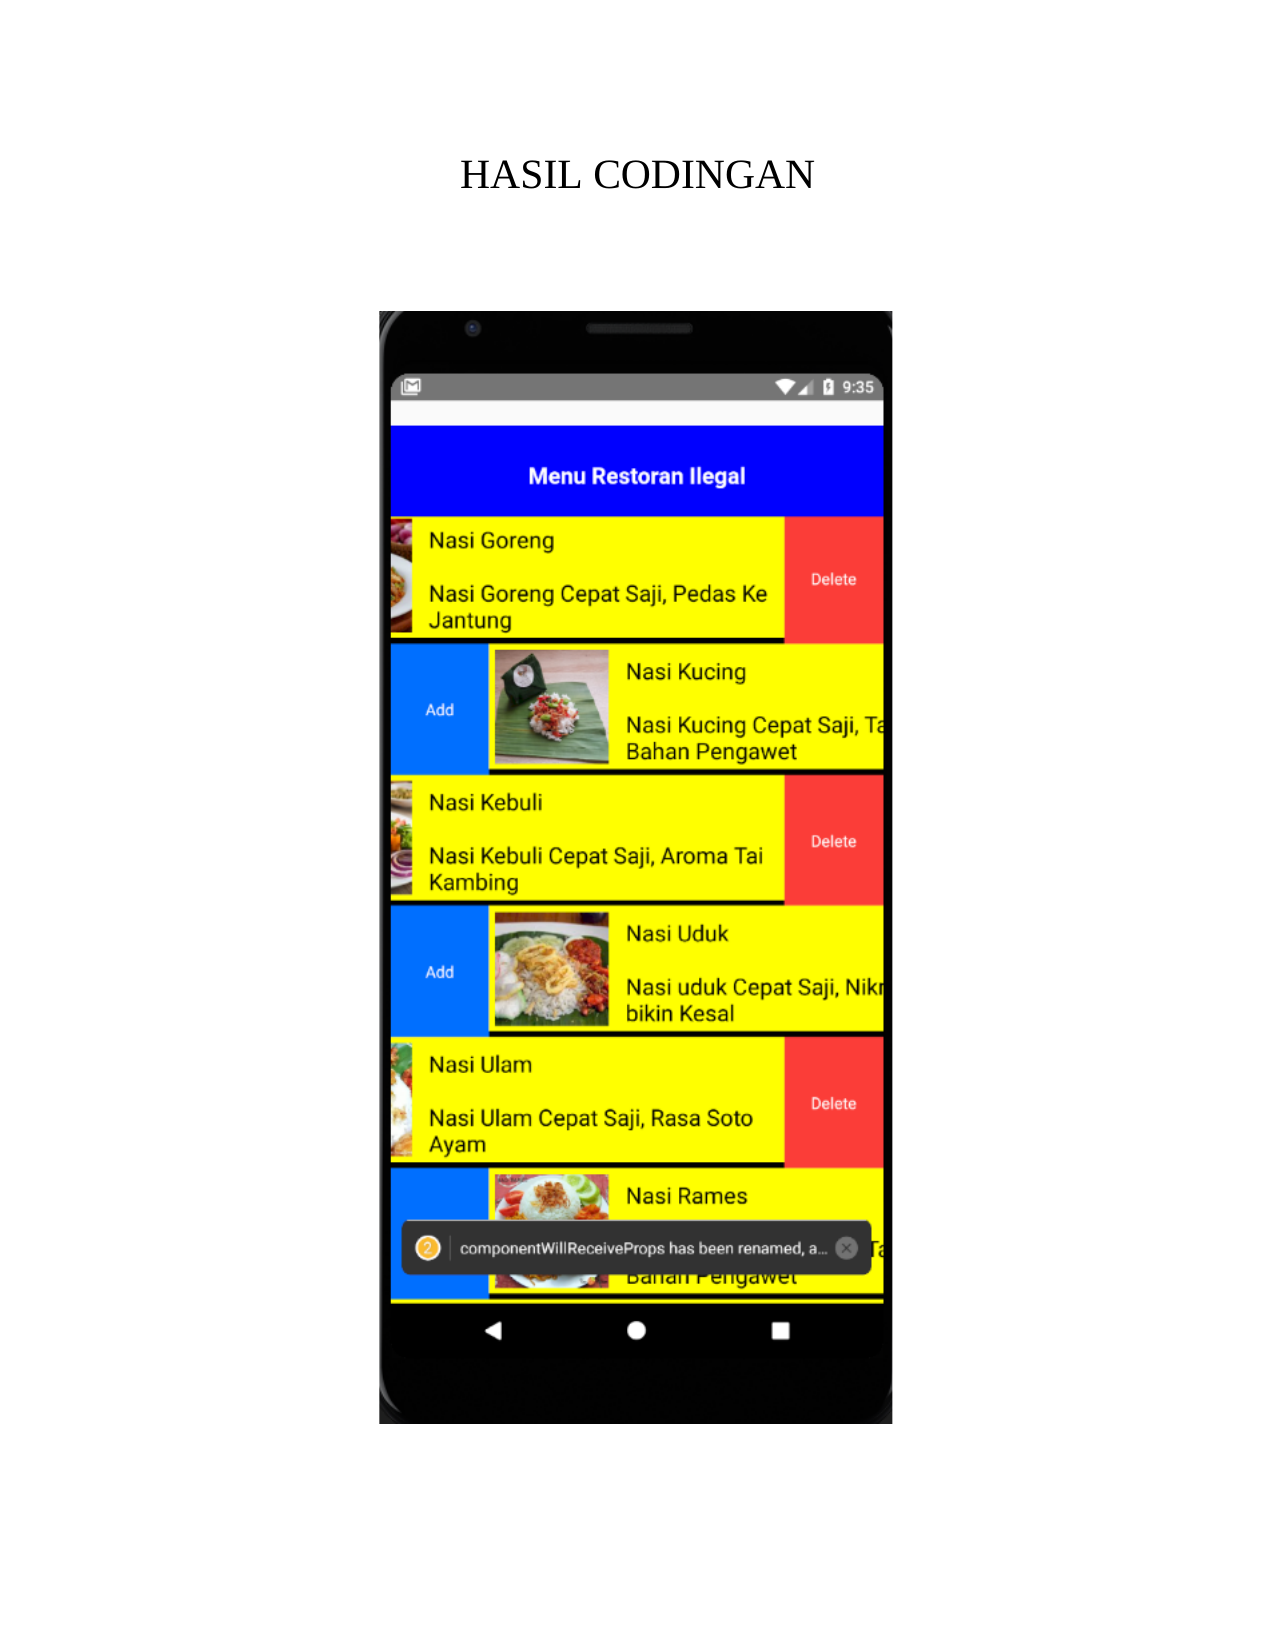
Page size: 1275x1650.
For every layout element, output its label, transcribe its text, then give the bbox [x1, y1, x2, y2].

text HASIL CODINGAN [150, 150, 1125, 198]
picture [379, 311, 893, 1424]
